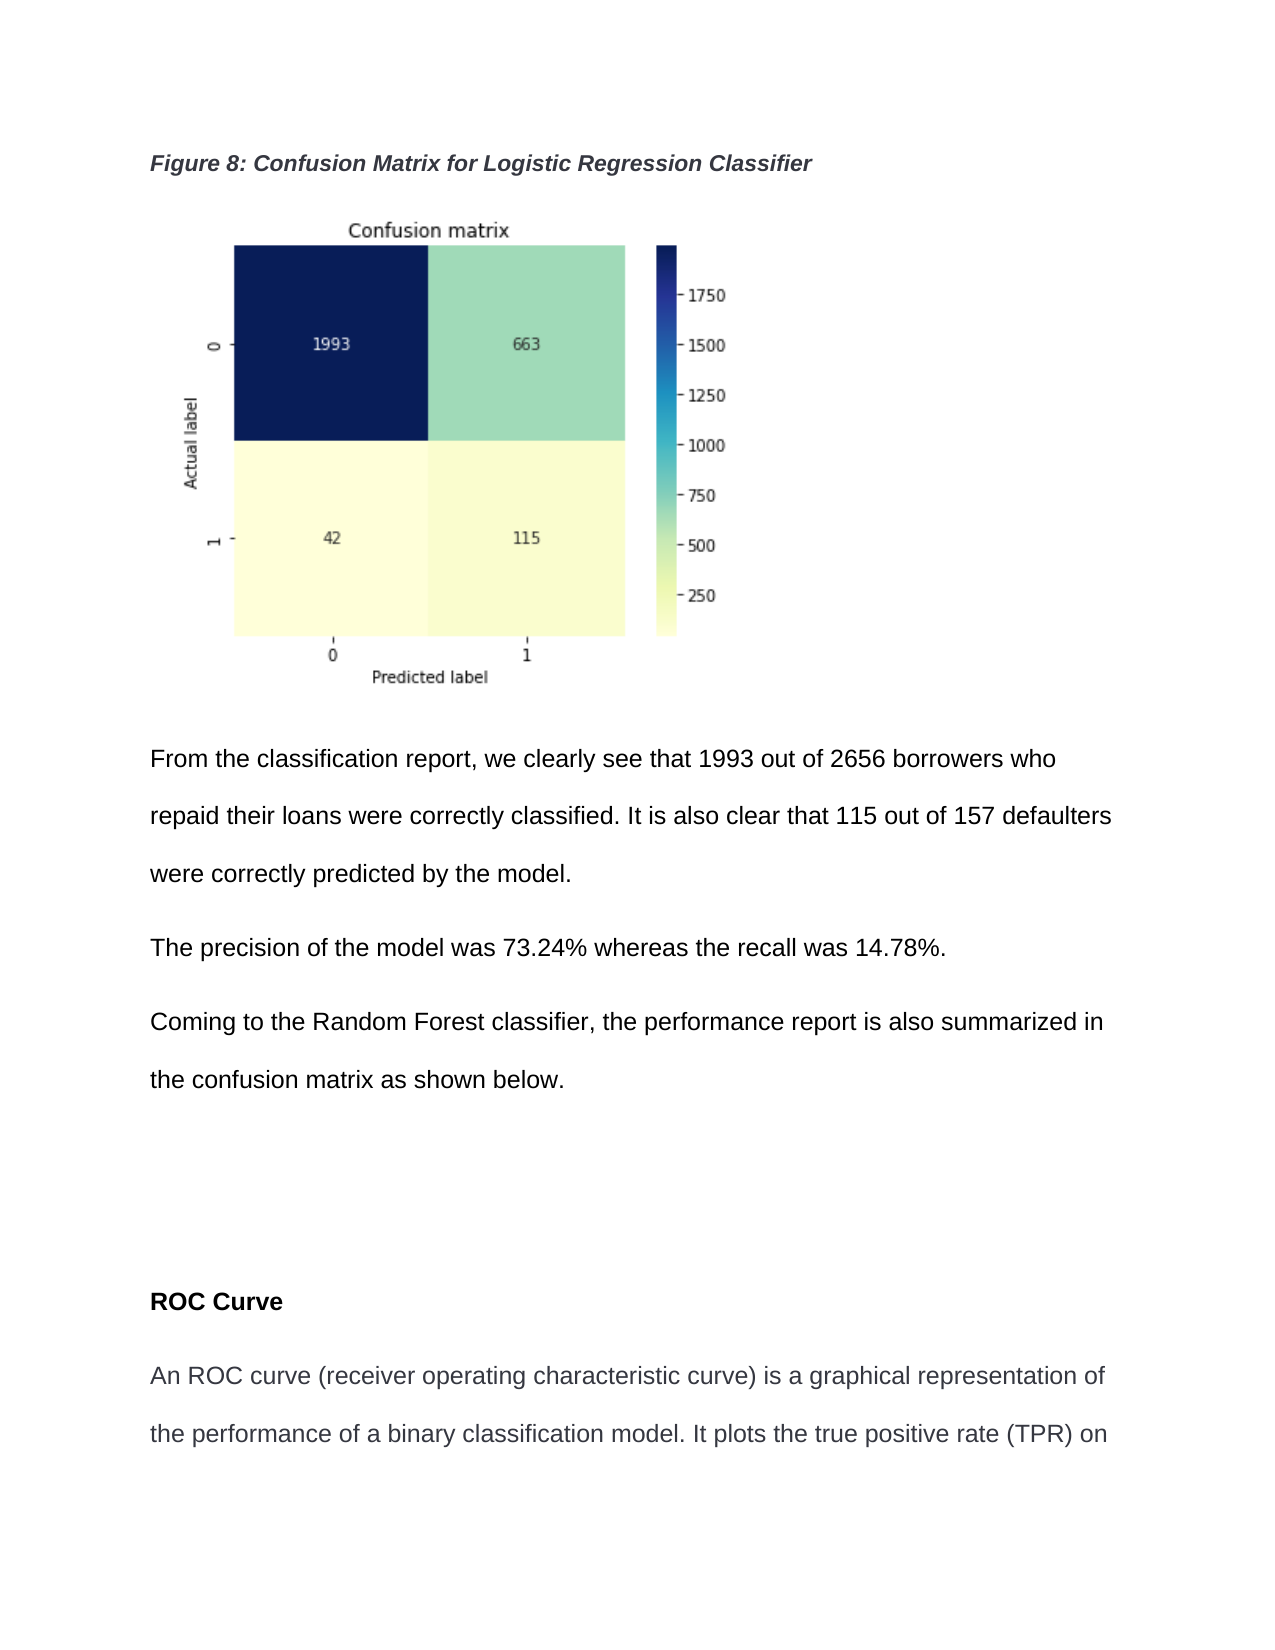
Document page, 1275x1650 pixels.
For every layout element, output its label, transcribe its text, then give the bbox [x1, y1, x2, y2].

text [150, 1361, 1125, 1447]
text From the classification report, we clearly see that 1993 out of 2656 borrowers who repaid their loans were correctly classified. It is also clear that 115 out of 157 defaulters were correctly predicted by the model. [150, 744, 1125, 887]
text ROC Curve [150, 1287, 1125, 1316]
picture [150, 219, 813, 699]
text The precision of the model was 73.24% whereas the recall was 14.78%. [150, 933, 1125, 962]
text Figure 8: Confusion Matrix for Logistic Regression Classifier [150, 150, 1125, 176]
text Coming to the Random Forest classifier, the performance report is also summarized in the confusion matrix as shown below. [150, 1007, 1125, 1093]
